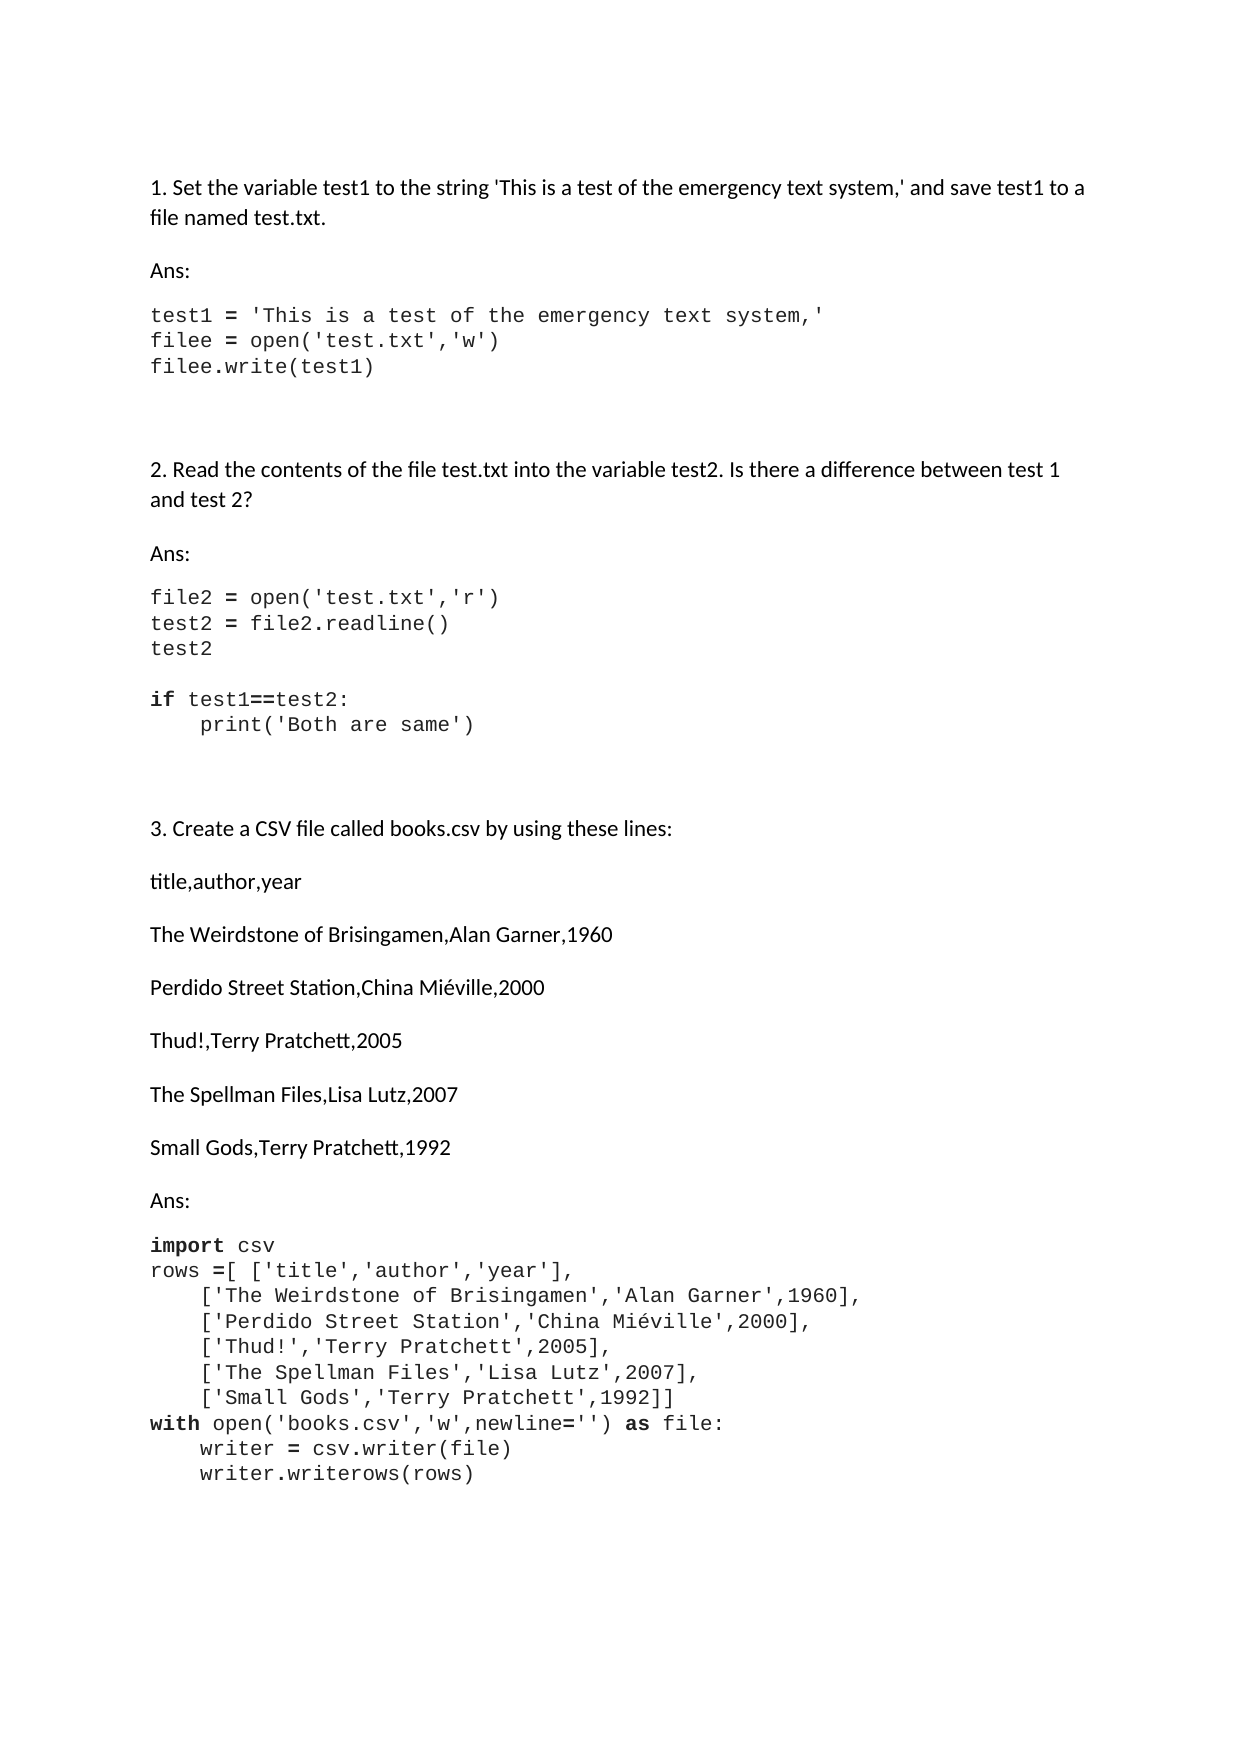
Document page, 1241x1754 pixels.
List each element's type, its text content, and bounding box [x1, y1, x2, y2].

text ['Thud!','Terry Pratchett',2005], [150, 1334, 1090, 1360]
text print('Both are same') [150, 713, 1090, 738]
text The Spellman Files,Lisa Lutz,2007 [150, 1080, 1090, 1108]
text file2 = open('test.txt','r') [150, 586, 1090, 611]
text 1. Set the variable test1 to the string 'This is a test of the emergency text system,' and save test1 to a file named test.txt. [150, 173, 1090, 231]
text 3. Create a CSV file called books.csv by using these lines: [150, 814, 1090, 842]
text Ans: [150, 256, 1090, 284]
text test2 [150, 636, 1090, 662]
text writer = csv.writer(file) [150, 1436, 1090, 1462]
text test1 = 'This is a test of the emergency text system,' [150, 303, 1090, 328]
text ['Small Gods','Terry Pratchett',1992]] [150, 1385, 1090, 1411]
text Perdido Street Station,China Miéville,2000 [150, 973, 1090, 1002]
text rows =[ ['title','author','year'], [150, 1258, 1090, 1284]
text filee = open('test.txt','w') [150, 328, 1090, 354]
text Ans: [150, 539, 1090, 567]
text ['The Spellman Files','Lisa Lutz',2007], [150, 1360, 1090, 1385]
text Thud!,Terry Pratchett,2005 [150, 1027, 1090, 1055]
text ['Perdido Street Station','China Miéville',2000], [150, 1309, 1090, 1334]
text if test1==test2: [150, 687, 1090, 713]
text The Weirdstone of Brisingamen,Alan Garner,1960 [150, 920, 1090, 948]
text 2. Read the contents of the file test.txt into the variable test2. Is there a difference between test 1 and test 2? [150, 455, 1090, 514]
text Ans: [150, 1186, 1090, 1214]
text import csv [150, 1233, 1090, 1258]
text title,author,year [150, 867, 1090, 895]
text with open('books.csv','w',newline='') as file: [150, 1411, 1090, 1436]
text Small Gods,Terry Pratchett,1992 [150, 1133, 1090, 1161]
text test2 = file2.readline() [150, 611, 1090, 636]
text ['The Weirdstone of Brisingamen','Alan Garner',1960], [150, 1284, 1090, 1309]
text filee.write(test1) [150, 354, 1090, 379]
text writer.writerows(rows) [150, 1462, 1090, 1487]
